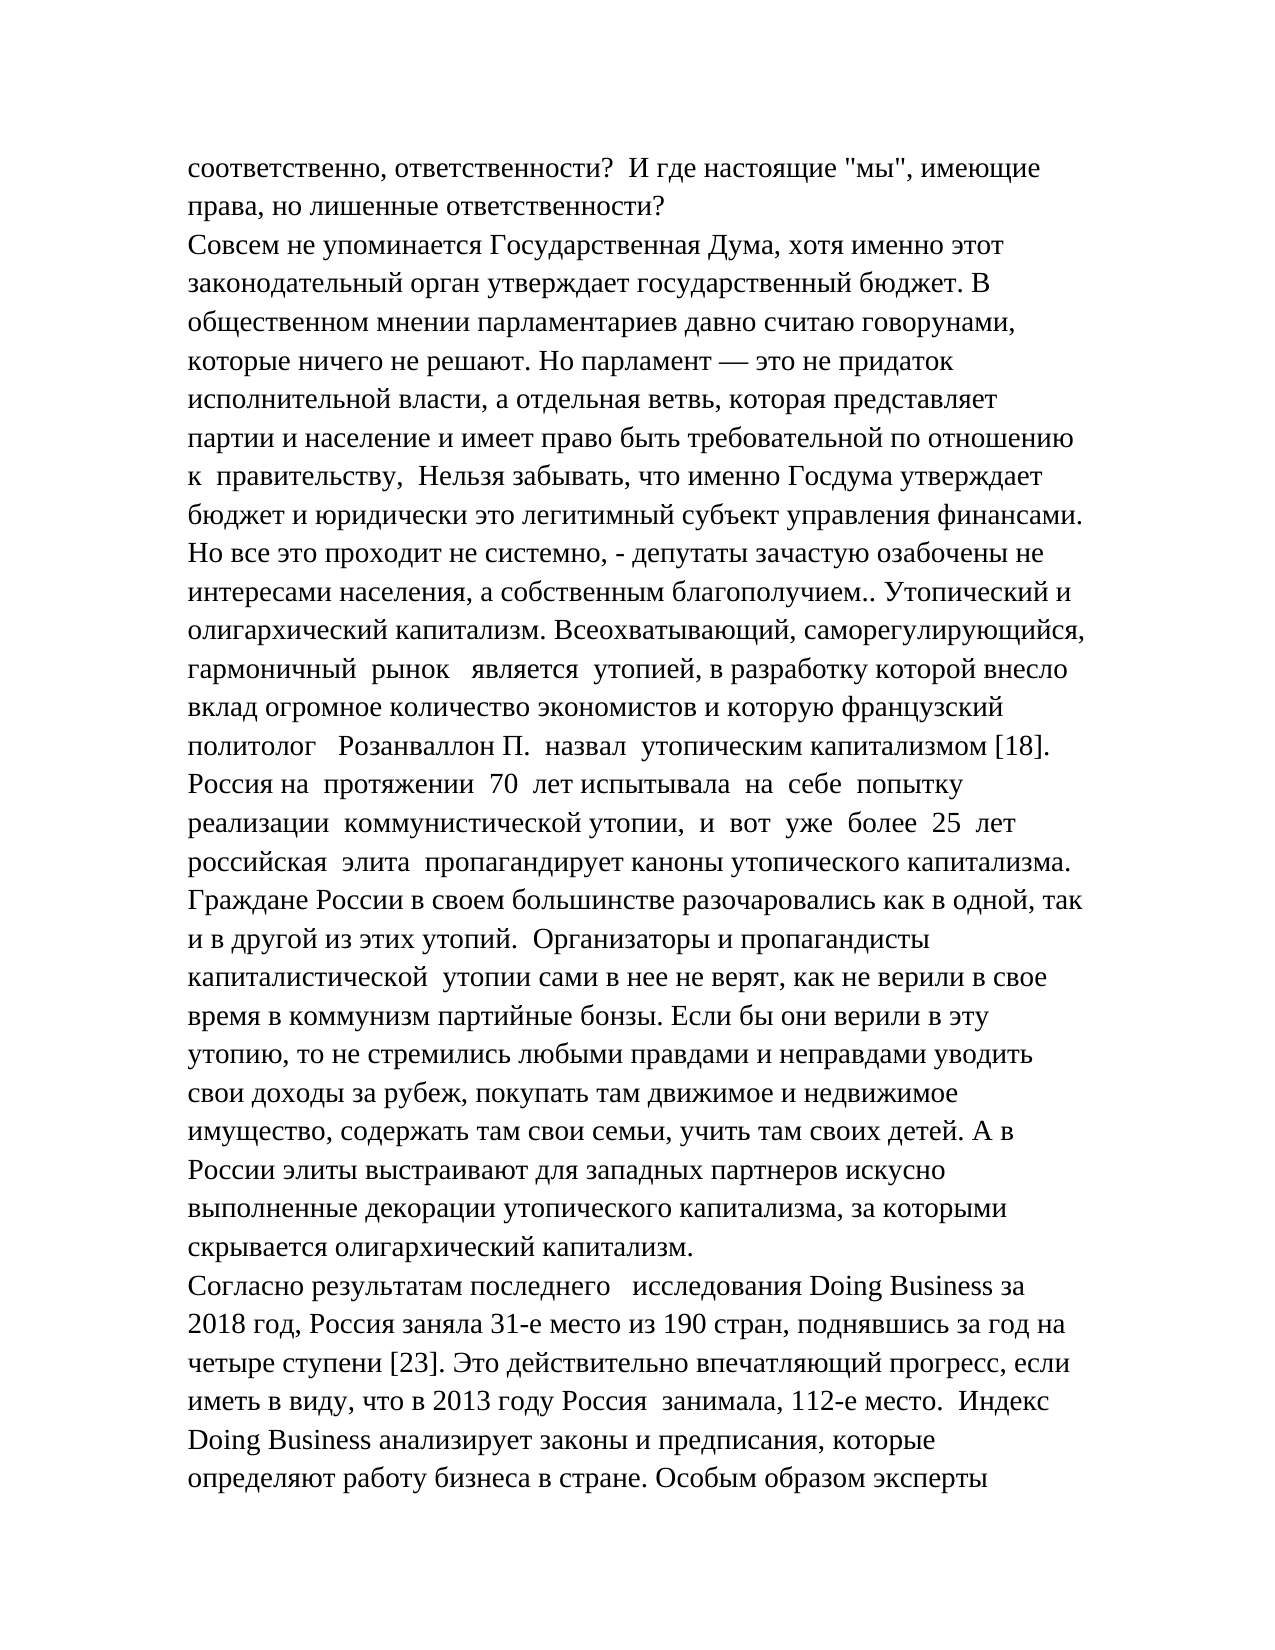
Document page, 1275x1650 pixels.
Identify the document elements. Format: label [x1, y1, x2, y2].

text [187, 150, 1087, 1494]
